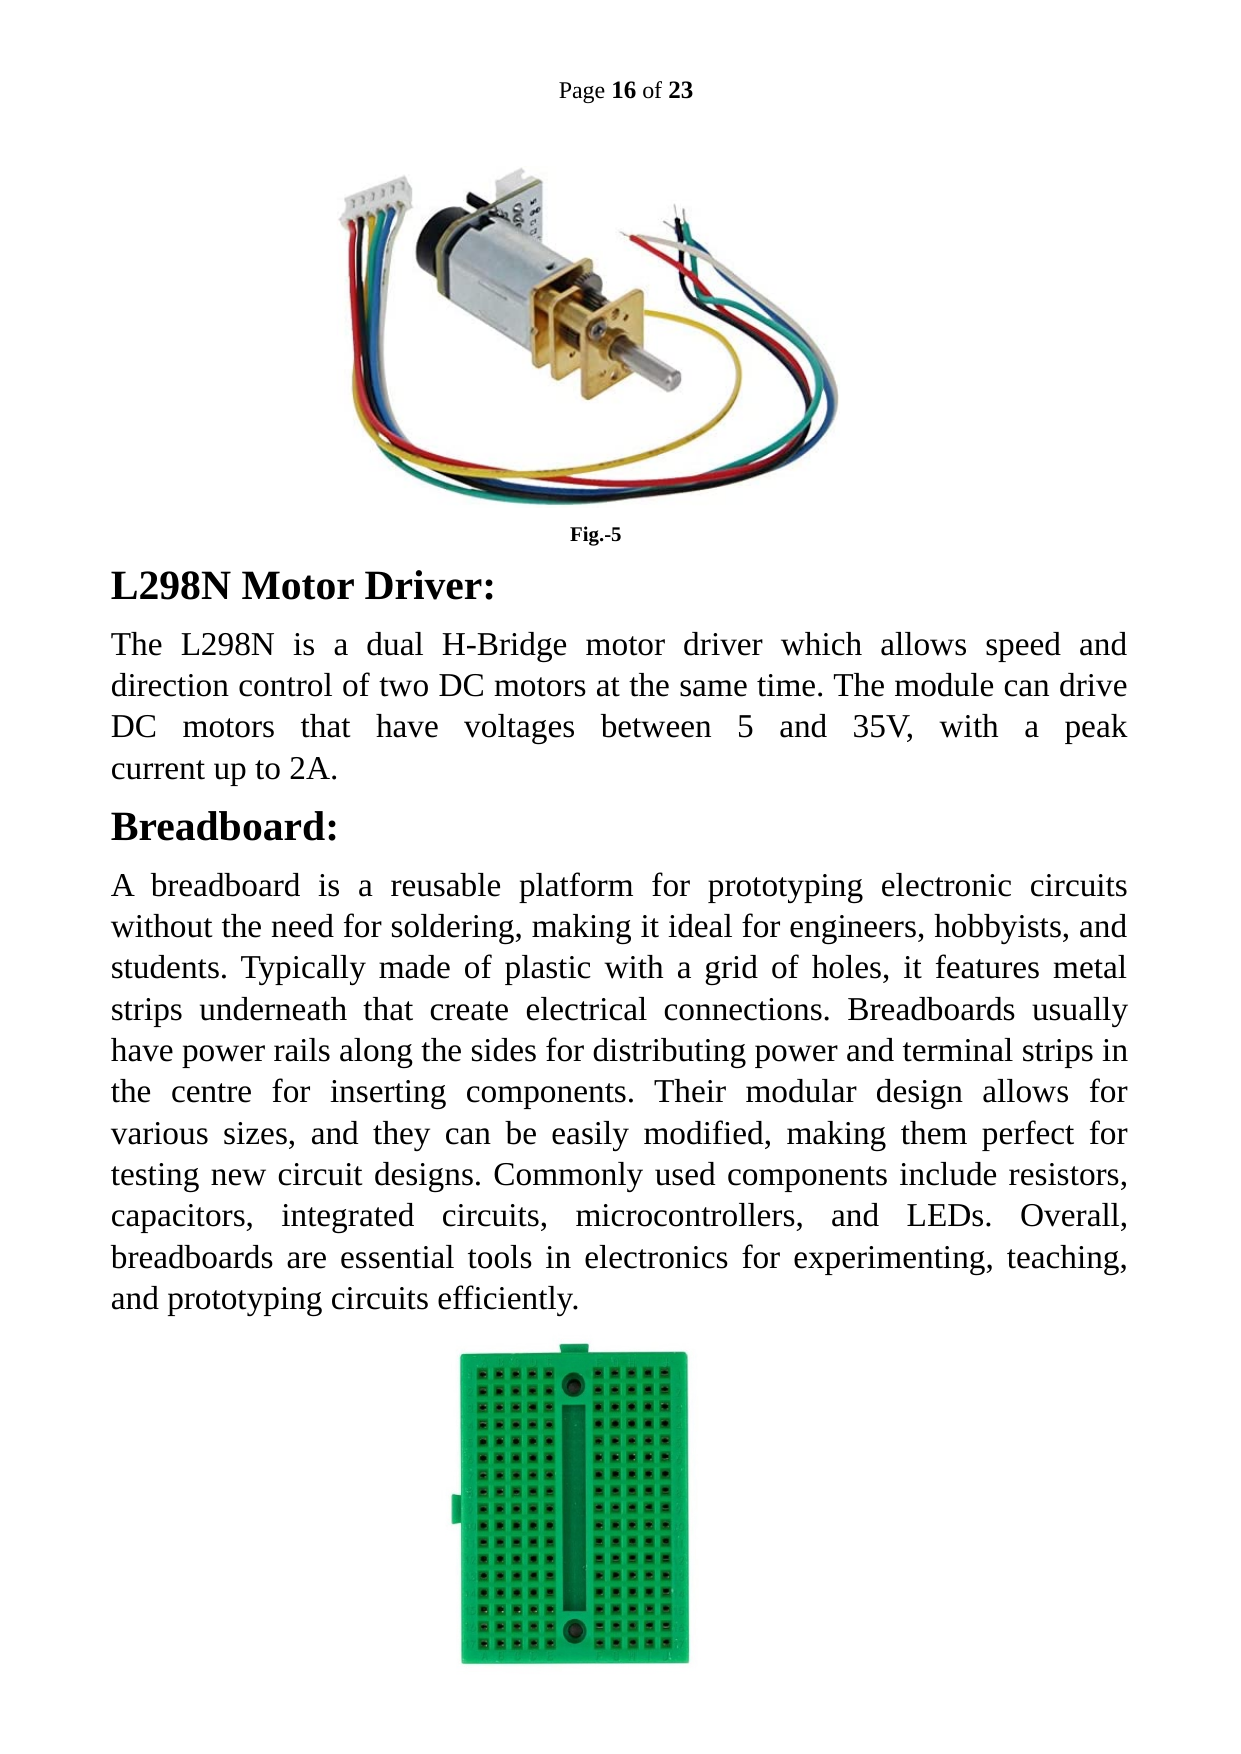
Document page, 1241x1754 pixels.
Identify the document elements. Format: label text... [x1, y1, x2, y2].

text The L298N is a dual H-Bridge motor driver which allows speed and direction control of two DC motors at the same time. The module can drive DC motors that have voltages between 5 and 35V, with a peak current up to 2A. [111, 624, 1129, 786]
picture [435, 1331, 722, 1684]
text Breadboard: [111, 801, 1129, 849]
text A breadboard is a reusable platform for prototyping electronic circuits without the need for soldering, making it ideal for engineers, hobbyists, and students. Typically made of plastic with a grid of holes, it features metal strips underneath that create electrical connections. Breadboards usually have power rails along the sides for distributing power and terminal strips in the centre for inserting components. Their modular design allows for various sizes, and they can be easily modified, making them perfect for testing new circuit designs. Commonly used components include resistors, capacitors, integrated circuits, microcontrollers, and LEDs. Overall, breadboards are essential tools in electronics for experimenting, teaching, and prototyping circuits efficiently. [111, 865, 1129, 1317]
picture [336, 166, 841, 508]
text L298N Motor Driver: [111, 561, 1129, 608]
text Fig.-5 [111, 522, 1129, 546]
